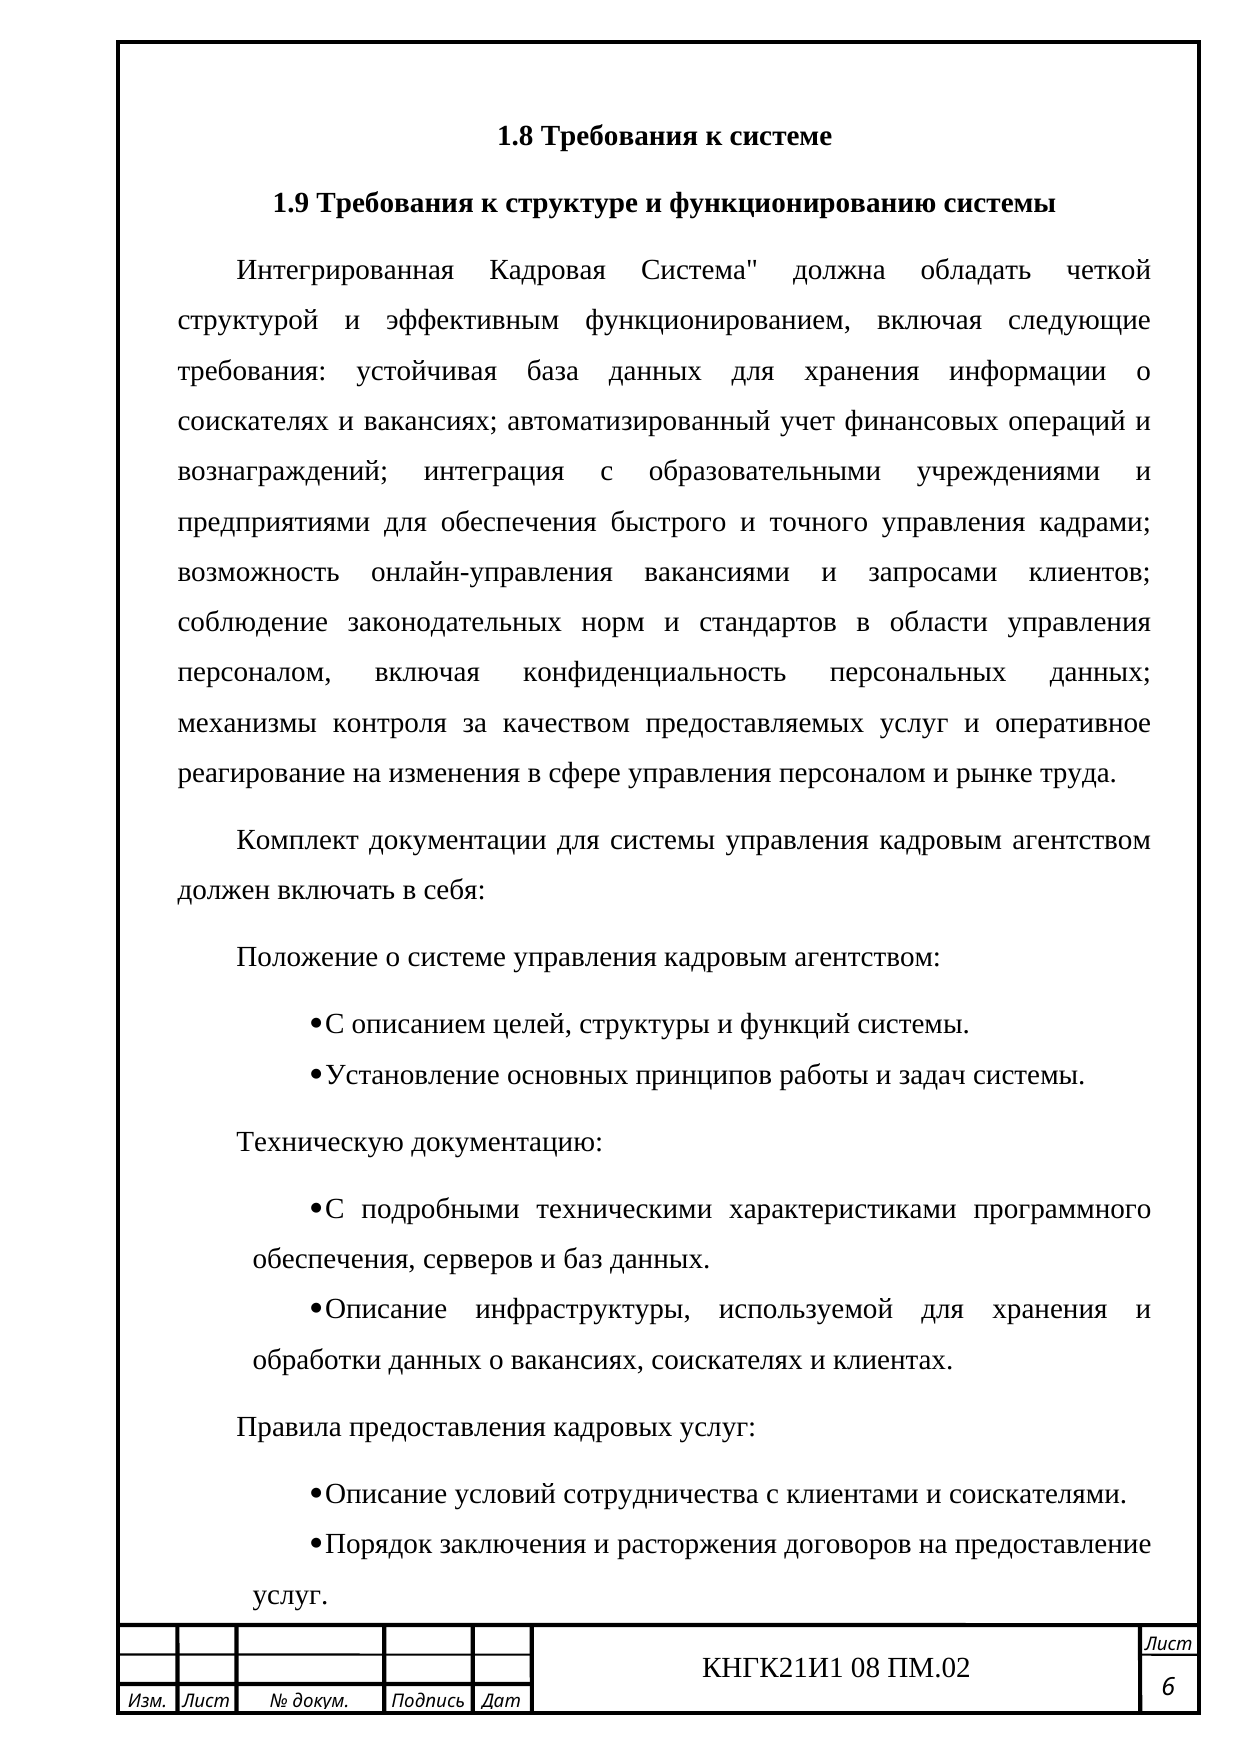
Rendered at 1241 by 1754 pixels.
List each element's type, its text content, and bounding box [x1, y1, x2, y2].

text Правила предоставления кадровых услуг: [177, 1409, 1152, 1443]
text Техническую документацию: [177, 1124, 1152, 1157]
list С описанием целей, структуры и функций системы. [252, 1006, 1152, 1040]
list Порядок заключения и расторжения договоров на предоставление услуг. [252, 1526, 1152, 1610]
list С подробными техническими характеристиками программного обеспечения, серверов и баз данных. [252, 1191, 1152, 1275]
list Описание инфраструктуры, используемой для хранения и обработки данных о вакансиях, соискателях и клиентах. [252, 1292, 1152, 1376]
text 1.8 Требования к системе [177, 118, 1152, 152]
list Описание условий сотрудничества с клиентами и соискателями. [252, 1476, 1152, 1510]
text Положение о системе управления кадровым агентством: [177, 939, 1152, 973]
text Интегрированная Кадровая Система" должна обладать четкой структурой и эффективным функционированием, включая следующие требования: устойчивая база данных для хранения информации о соискателях и вакансиях; автоматизированный учет финансовых операций и вознаграждений; интеграция с образовательными учреждениями и предприятиями для обеспечения быстрого и точного управления кадрами; возможность онлайн-управления вакансиями и запросами клиентов; соблюдение законодательных норм и стандартов в области управления персоналом, включая конфиденциальность персональных данных; механизмы контроля за качеством предоставляемых услуг и оперативное реагирование на изменения в сфере управления персоналом и рынке труда. [177, 252, 1152, 789]
text 1.9 Требования к структуре и функционированию системы [177, 185, 1152, 219]
list Установление основных принципов работы и задач системы. [252, 1057, 1152, 1091]
text Комплект документации для системы управления кадровым агентством должен включать в себя: [177, 822, 1152, 906]
